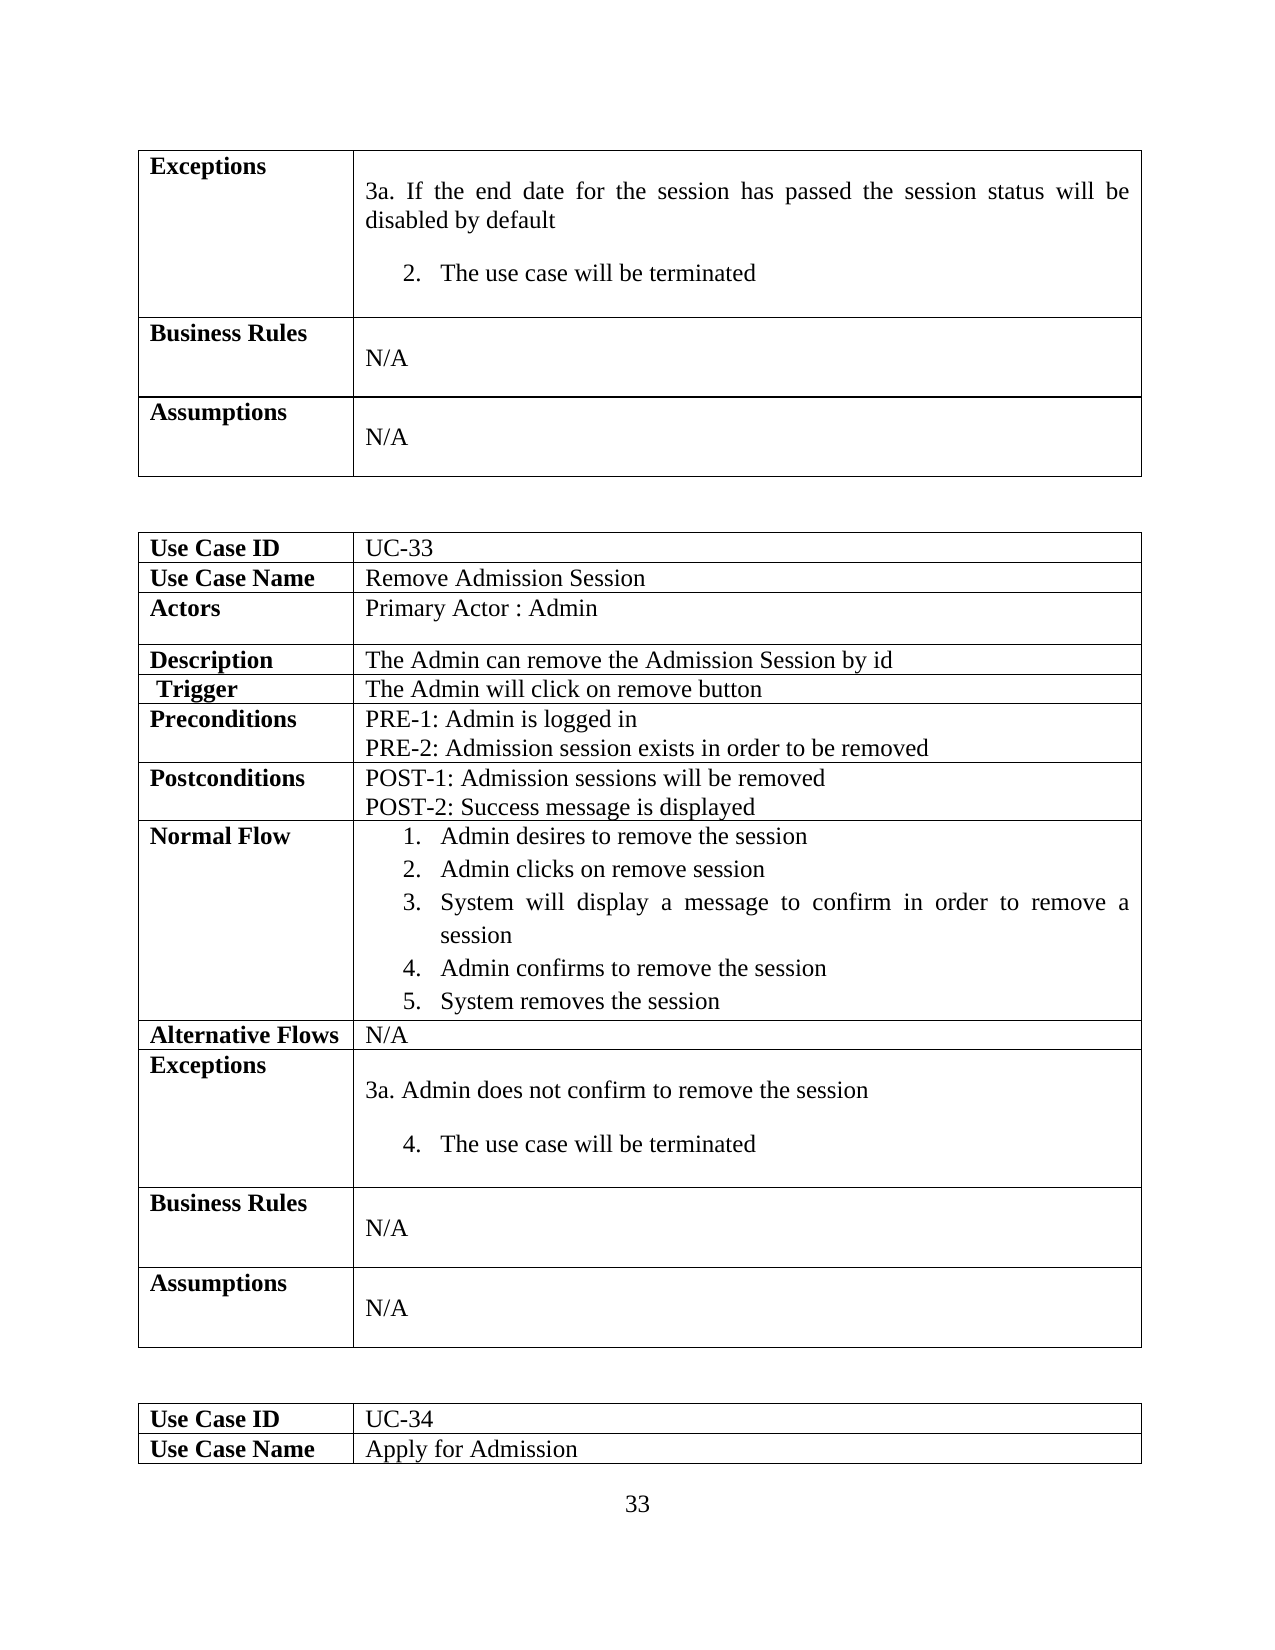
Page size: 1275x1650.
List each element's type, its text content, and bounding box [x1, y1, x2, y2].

table_cell Admin desires to remove the session Admin clicks on remove session System will display a message to confirm in order to remove a session Admin confirms to remove the session System removes the session [354, 821, 1141, 1019]
table_header UC-34 [354, 1404, 1141, 1433]
table_cell Use Case Name [139, 563, 353, 592]
table_cell Alternative Flows [139, 1021, 353, 1049]
table_cell N/A [354, 318, 1141, 396]
table_cell Actors [139, 593, 353, 644]
table_cell N/A [354, 1188, 1141, 1267]
table_cell Apply for Admission [354, 1434, 1141, 1462]
table_cell N/A [354, 1021, 1141, 1049]
table_cell Business Rules [139, 318, 353, 396]
table_cell N/A [354, 398, 1141, 476]
table_cell Normal Flow [139, 821, 353, 1019]
table_cell The Admin will click on remove button [354, 675, 1141, 703]
table_cell Use Case Name [139, 1434, 353, 1462]
table_header Use Case ID [139, 1404, 353, 1433]
table_header Use Case ID [139, 533, 353, 562]
table_cell N/A [354, 1268, 1141, 1347]
table_cell Business Rules [139, 1188, 353, 1267]
table_cell Exceptions [139, 1050, 353, 1187]
table_header UC-33 [354, 533, 1141, 562]
table_cell Trigger [139, 675, 353, 703]
table_cell Remove Admission Session [354, 563, 1141, 592]
table_cell Primary Actor : Admin [354, 593, 1141, 644]
table_cell Exceptions [139, 151, 353, 317]
table_cell Assumptions [139, 398, 353, 476]
table_cell Preconditions [139, 704, 353, 762]
table_cell Postconditions [139, 763, 353, 820]
table_cell Description [139, 645, 353, 673]
table_cell POST-1: Admission sessions will be removed POST-2: Success message is displayed [354, 763, 1141, 820]
table_cell The Admin can remove the Admission Session by id [354, 645, 1141, 673]
table_cell PRE-1: Admin is logged in PRE-2: Admission session exists in order to be removed [354, 704, 1141, 762]
table_cell 3a. If the end date for the session has passed the session status will be disabled by default The use case will be terminated [354, 151, 1141, 317]
table_cell Assumptions [139, 1268, 353, 1347]
table_cell 3a. Admin does not confirm to remove the session The use case will be terminated [354, 1050, 1141, 1187]
